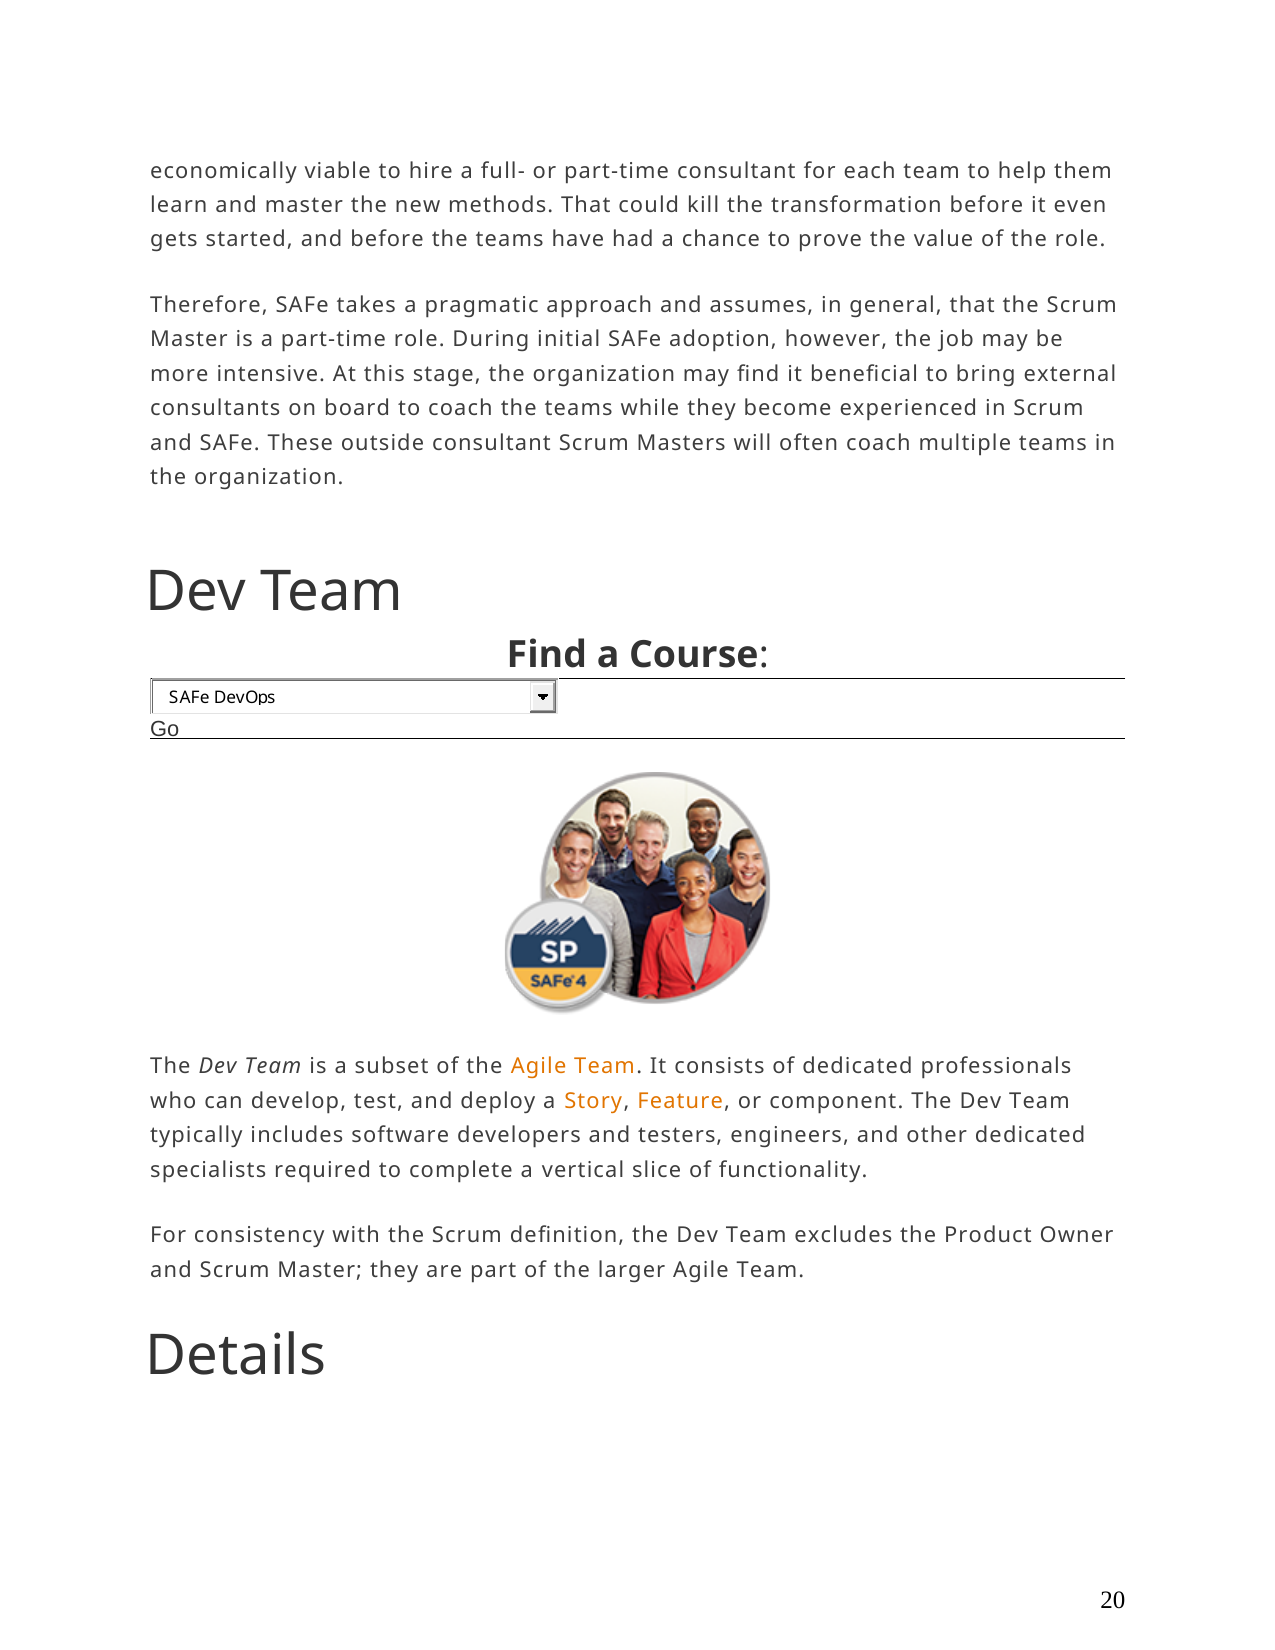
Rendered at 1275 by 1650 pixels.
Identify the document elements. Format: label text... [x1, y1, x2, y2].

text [150, 150, 1125, 253]
text Details [145, 1314, 1125, 1391]
text Find a Course: [150, 627, 1125, 678]
picture [504, 772, 771, 1015]
text Go [150, 679, 1125, 738]
text Dev Team [145, 551, 1125, 627]
text Therefore, SAFe takes a pragmatic approach and assumes, in general, that the Scrum Master is a part-time role. During initial SAFe adoption, however, the job may be more intensive. At this stage, the organization may find it beneficial to bring external consultants on board to coach the teams while they become experienced in Scrum and SAFe. These outside consultant Scrum Masters will often coach multiple teams in the organization. [150, 284, 1125, 491]
text The Dev Team is a subset of the Agile Team. It consists of dedicated professionals who can develop, test, and deploy a Story, Feature, or component. The Dev Team typically includes software developers and testers, engineers, and other dedicated specialists required to complete a vertical slice of functionality. [150, 1046, 1125, 1183]
text For consistency with the Scrum definition, the Dev Team excludes the Product Owner and Scrum Master; they are part of the larger Agile Team. [150, 1214, 1125, 1283]
